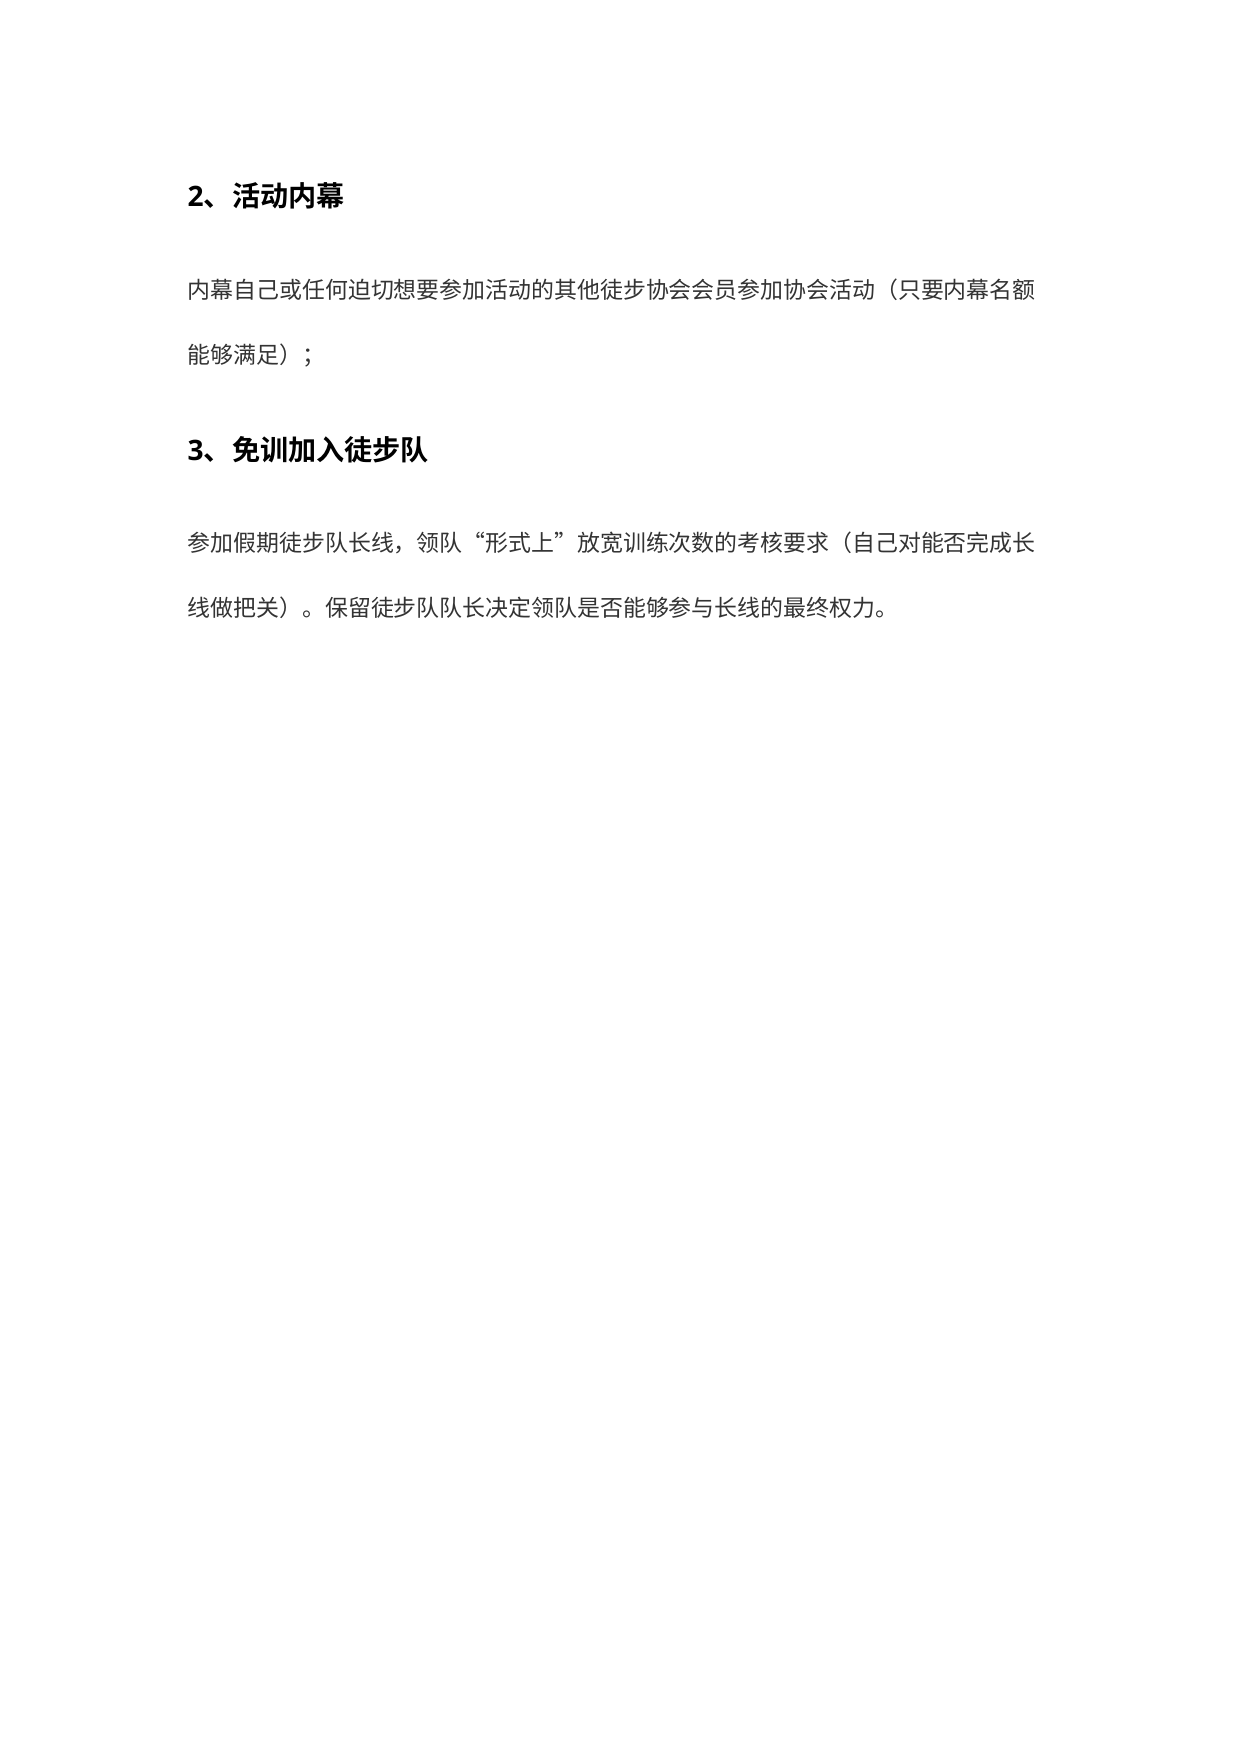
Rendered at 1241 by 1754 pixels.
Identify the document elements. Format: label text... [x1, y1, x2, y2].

subtitle 2、活动内幕 [187, 162, 1053, 227]
text 内幕自己或任何迫切想要参加活动的其他徒步协会会员参加协会活动（只要内幕名额能够满足）； [187, 256, 1053, 386]
text 参加假期徒步队长线，领队“形式上”放宽训练次数的考核要求（自己对能否完成长线做把关）。保留徒步队队长决定领队是否能够参与长线的最终权力。 [187, 509, 1053, 639]
subtitle 3、免训加入徒步队 [187, 415, 1053, 480]
